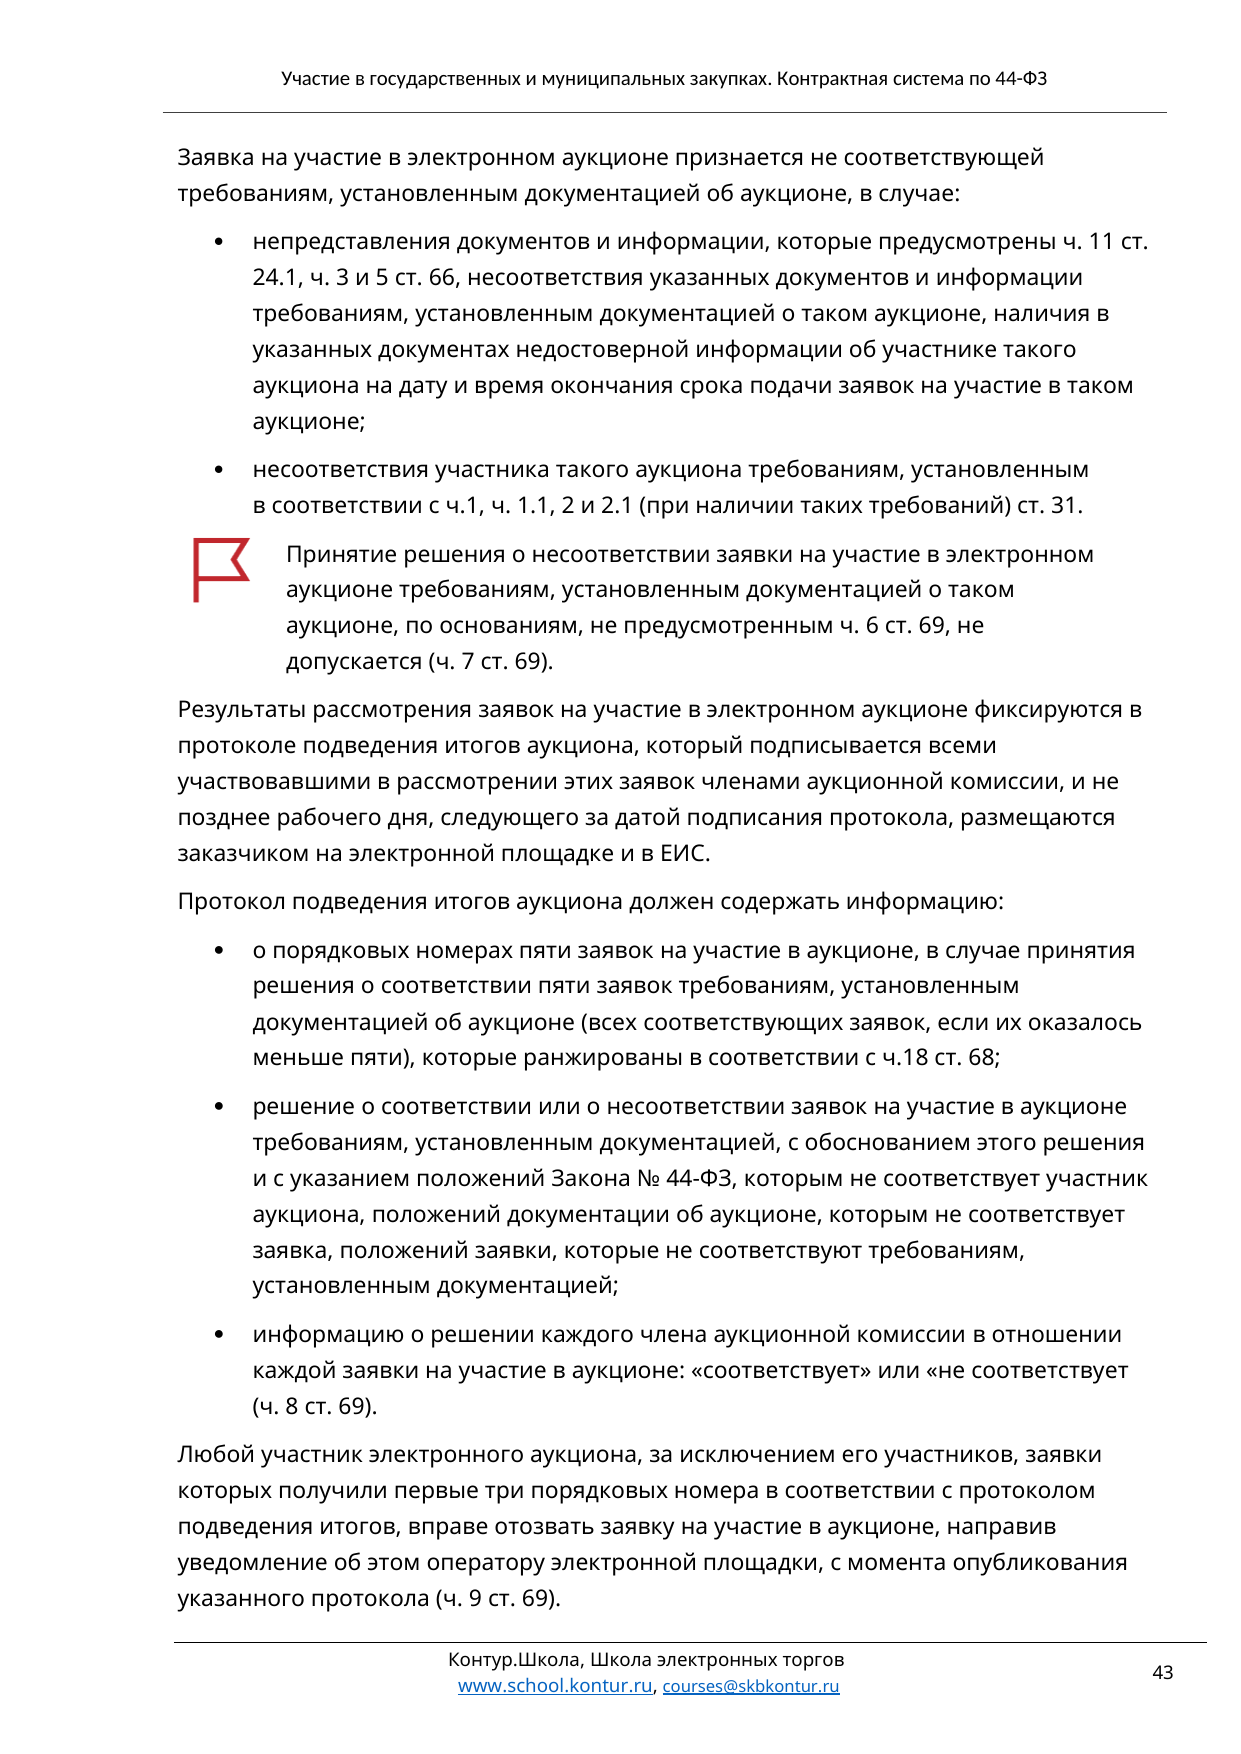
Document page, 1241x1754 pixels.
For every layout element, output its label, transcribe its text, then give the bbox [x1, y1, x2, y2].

table_header [177, 525, 274, 680]
text о порядковых номерах пяти заявок на участие в аукционе, в случае принятия решения о соответствии пяти заявок требованиям, установленным документацией об аукционе (всех соответствующих заявок, если их оказалось меньше пяти), которые ранжированы в соответствии с ч.18 ст. 68; [215, 933, 1152, 1073]
text непредставления документов и информации, которые предусмотрены ч. 11 ст. 24.1, ч. 3 и 5 ст. 66, несоответствия указанных документов и информации требованиям, установленным документацией о таком аукционе, наличия в указанных документах недостоверной информации об участнике такого аукциона на дату и время окончания срока подачи заявок на участие в таком аукционе; [215, 225, 1152, 436]
picture [188, 525, 264, 608]
text информацию о решении каждого члена аукционной комиссии в отношении каждой заявки на участие в аукционе: «соответствует» или «не соответствует (ч. 8 ст. 69). [215, 1318, 1152, 1421]
text Заявка на участие в электронном аукционе признается не соответствующей требованиям, установленным документацией об аукционе, в случае: [177, 141, 1152, 208]
text решение о соответствии или о несоответствии заявок на участие в аукционе требованиям, установленным документацией, с обоснованием этого решения и с указанием положений Закона № 44-ФЗ, которым не соответствует участник аукциона, положений документации об аукционе, которым не соответствует заявка, положений заявки, которые не соответствуют требованиям, установленным документацией; [215, 1090, 1152, 1301]
text Протокол подведения итогов аукциона должен содержать информацию: [177, 885, 1152, 916]
text Результаты рассмотрения заявок на участие в электронном аукционе фиксируются в протоколе подведения итогов аукциона, который подписывается всеми участвовавшими в рассмотрении этих заявок членами аукционной комиссии, и не позднее рабочего дня, следующего за датой подписания протокола, размещаются заказчиком на электронной площадке и в ЕИС. [177, 693, 1152, 868]
table_header Принятие решения о несоответствии заявки на участие в электронном аукционе требованиям, установленным документацией о таком аукционе, по основаниям, не предусмотренным ч. 6 ст. 69, не допускается (ч. 7 ст. 69). [275, 525, 1136, 680]
text Любой участник электронного аукциона, за исключением его участников, заявки которых получили первые три порядковых номера в соответствии с протоколом подведения итогов, вправе отозвать заявку на участие в аукционе, направив уведомление об этом оператору электронной площадки, с момента опубликования указанного протокола (ч. 9 ст. 69). [177, 1438, 1152, 1613]
text несоответствия участника такого аукциона требованиям, установленным в соответствии с ч.1, ч. 1.1, 2 и 2.1 (при наличии таких требований) ст. 31. [215, 453, 1152, 520]
